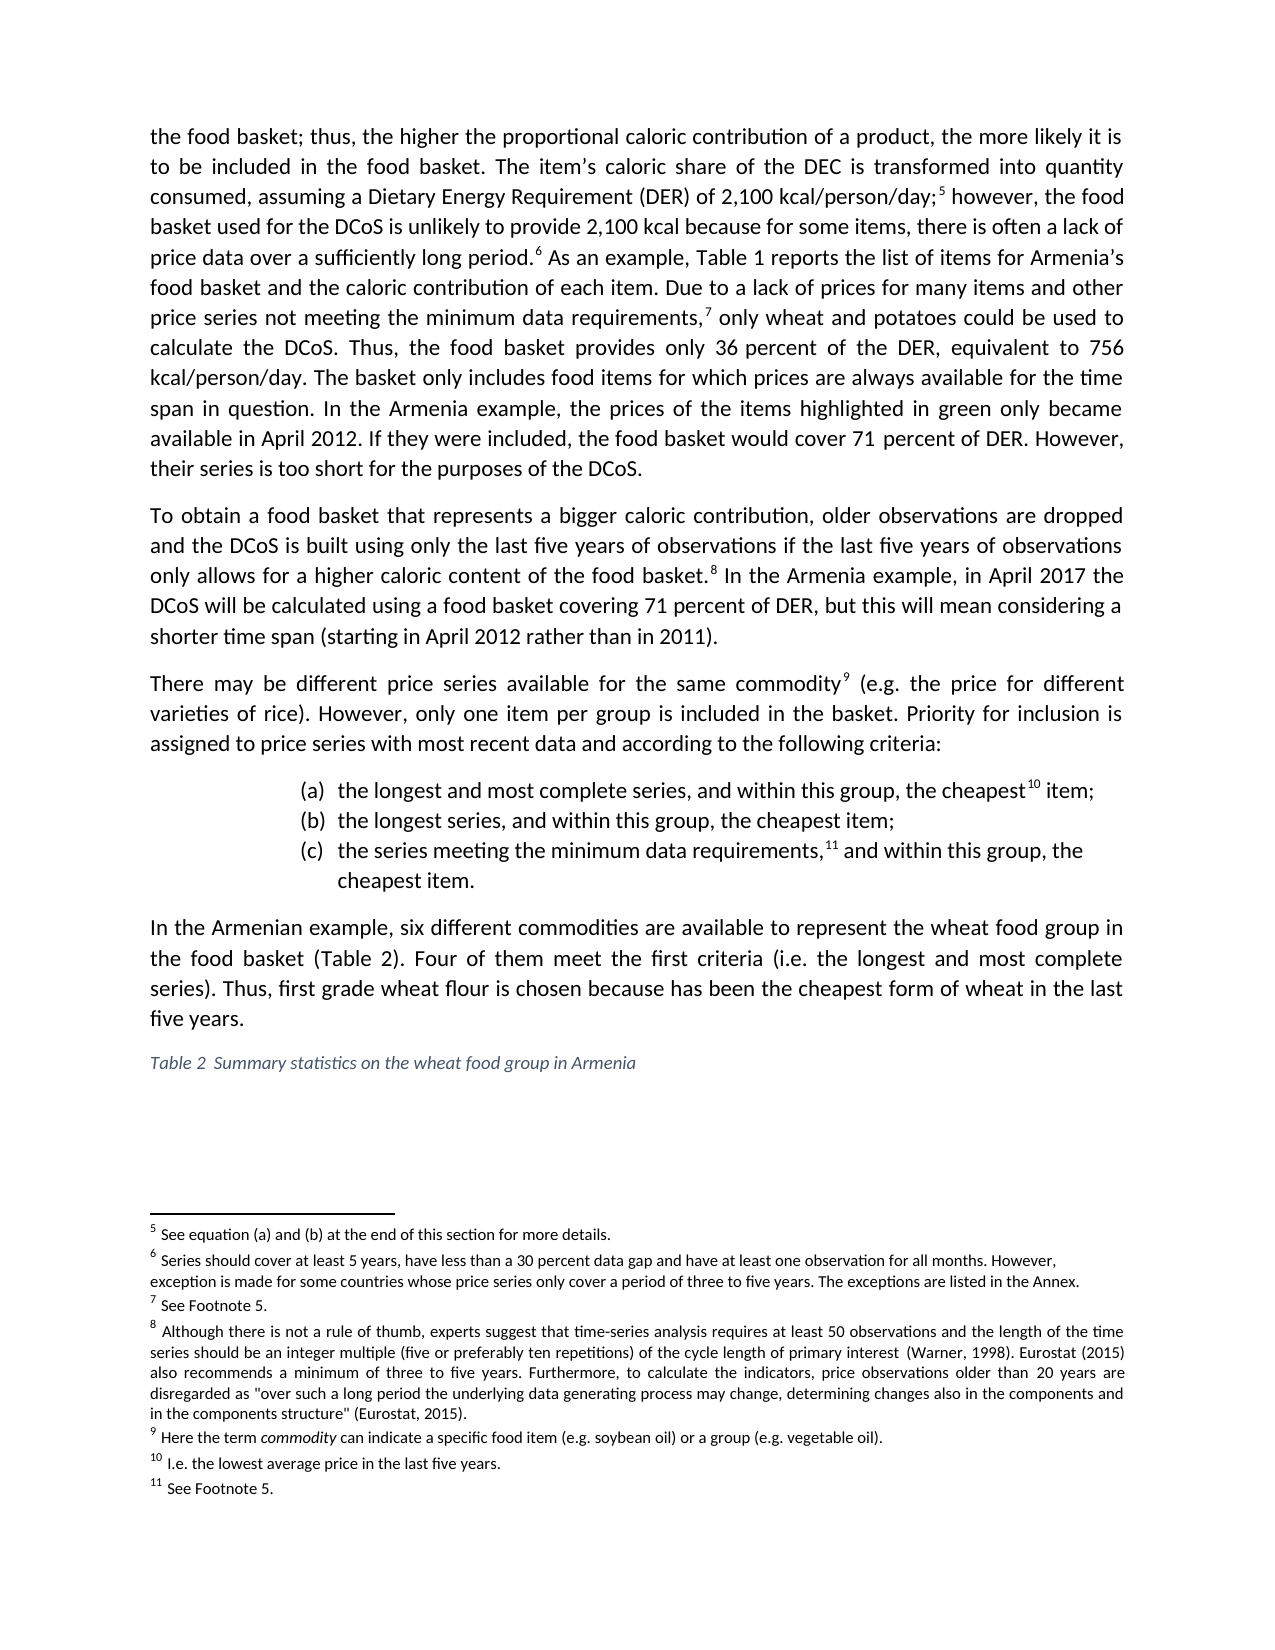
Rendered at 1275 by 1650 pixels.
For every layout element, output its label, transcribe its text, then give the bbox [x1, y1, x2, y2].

text To obtain a food basket that represents a bigger caloric contribution, older observations are dropped and the DCoS is built using only the last five years of observations if the last five years of observations only allows for a higher caloric content of the food basket. In the Armenia example, in April 2017 the DCoS will be calculated using a food basket covering 71 percent of DER, but this will mean considering a shorter time span (starting in April 2012 rather than in 2011). [150, 501, 1125, 650]
list the longest series, and within this group, the cheapest item; [300, 806, 1125, 834]
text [150, 122, 1125, 482]
list the series meeting the minimum data requirements, and within this group, the cheapest item. [300, 836, 1125, 895]
text Table 2 Summary statistics on the wheat food group in Armenia [150, 1051, 1125, 1074]
list the longest and most complete series, and within this group, the cheapest item; [300, 776, 1125, 804]
text In the Armenian example, six different commodities are available to represent the wheat food group in the food basket (Table 2). Four of them meet the first criteria (i.e. the longest and most complete series). Thus, first grade wheat flour is chosen because has been the cheapest form of wheat in the last five years. [150, 913, 1125, 1032]
text There may be different price series available for the same commodity (e.g. the price for different varieties of rice). However, only one item per group is included in the basket. Priority for inclusion is assigned to price series with most recent data and according to the following criteria: [150, 669, 1125, 757]
